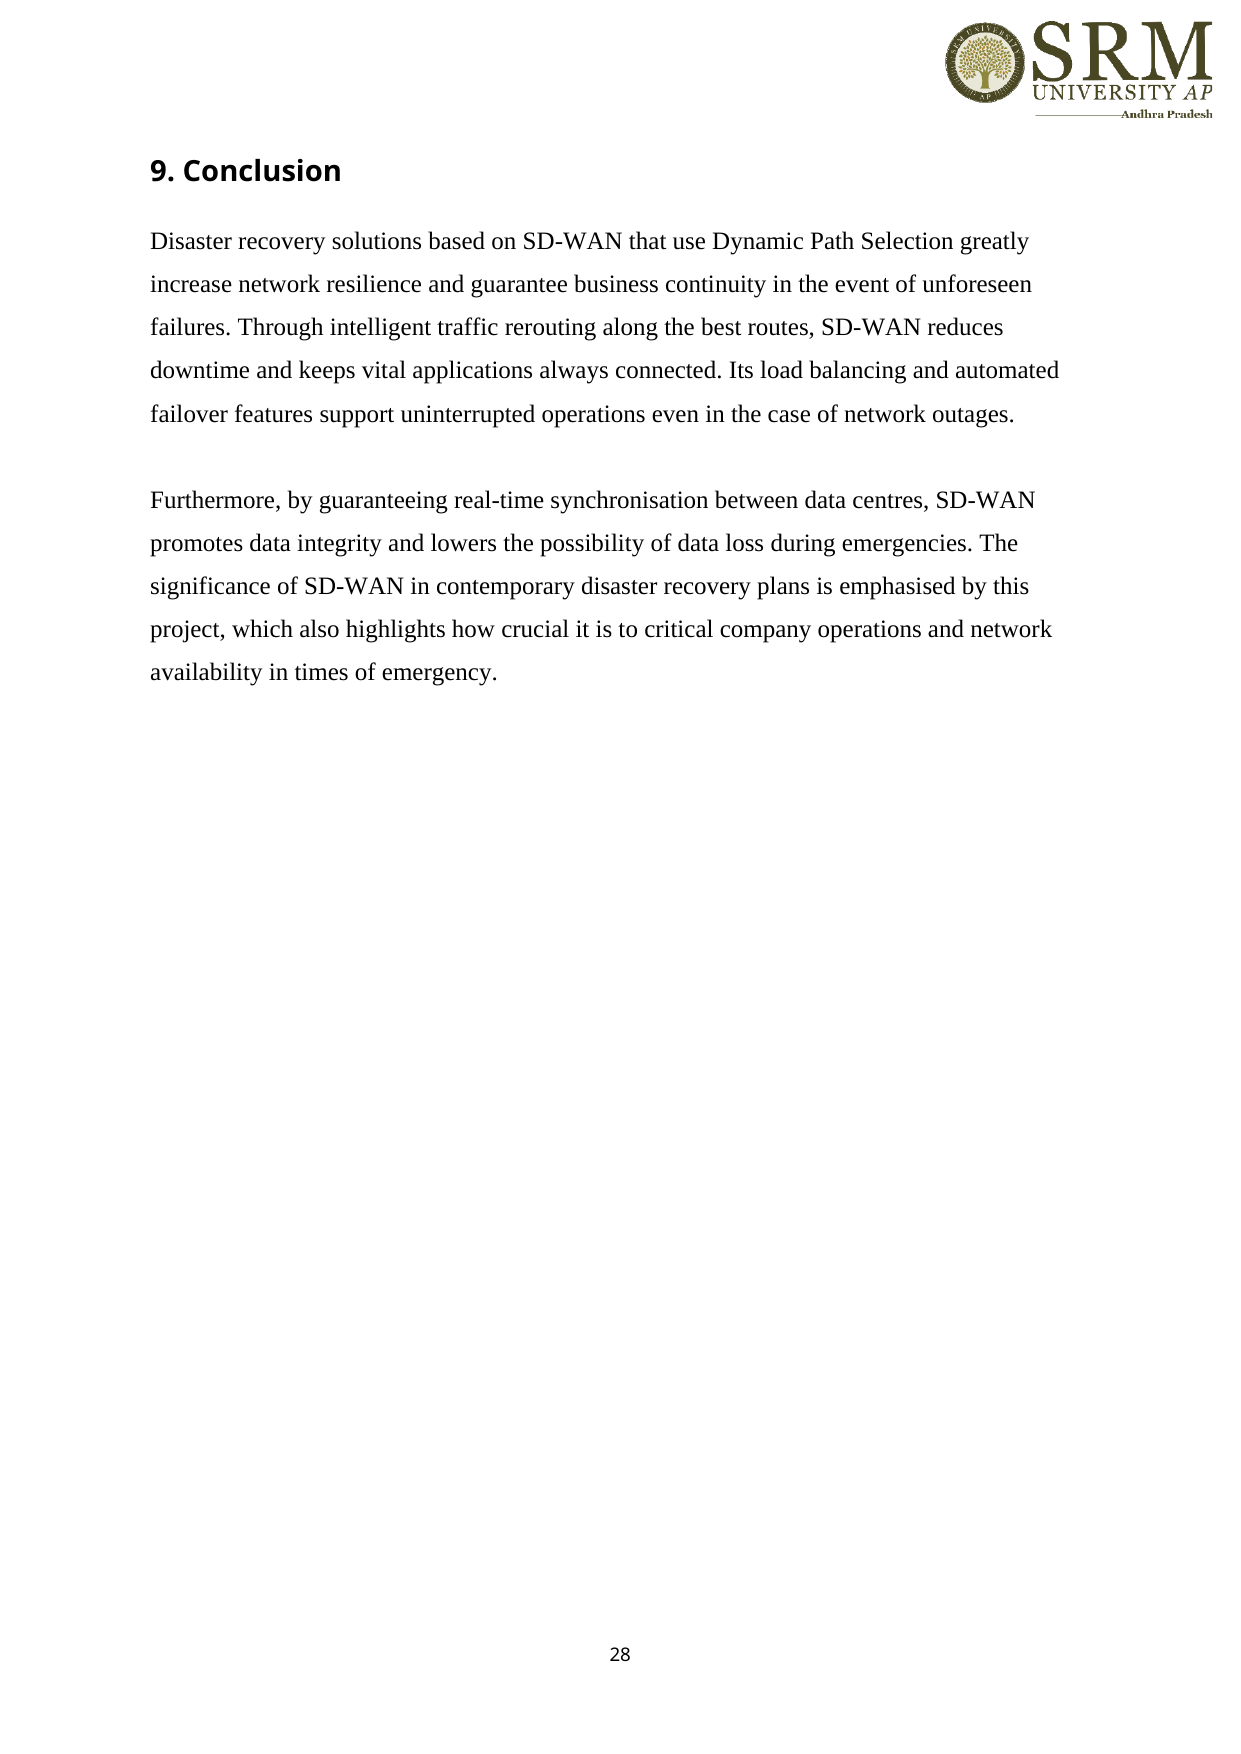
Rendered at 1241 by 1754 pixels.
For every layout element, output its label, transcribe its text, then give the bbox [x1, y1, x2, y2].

picture [945, 21, 1213, 118]
text 9. Conclusion [150, 150, 1090, 190]
text Disaster recovery solutions based on SD-WAN that use Dynamic Path Selection greatly increase network resilience and guarantee business continuity in the event of unforeseen failures. Through intelligent traffic rerouting along the best routes, SD-WAN reduces downtime and keeps vital applications always connected. Its load balancing and automated failover features support uninterrupted operations even in the case of network outages. Furthermore, by guaranteeing real-time synchronisation between data centres, SD-WAN promotes data integrity and lowers the possibility of data loss during emergencies. The significance of SD-WAN in contemporary disaster recovery plans is emphasised by this project, which also highlights how crucial it is to critical company operations and network availability in times of emergency. [150, 226, 1090, 686]
